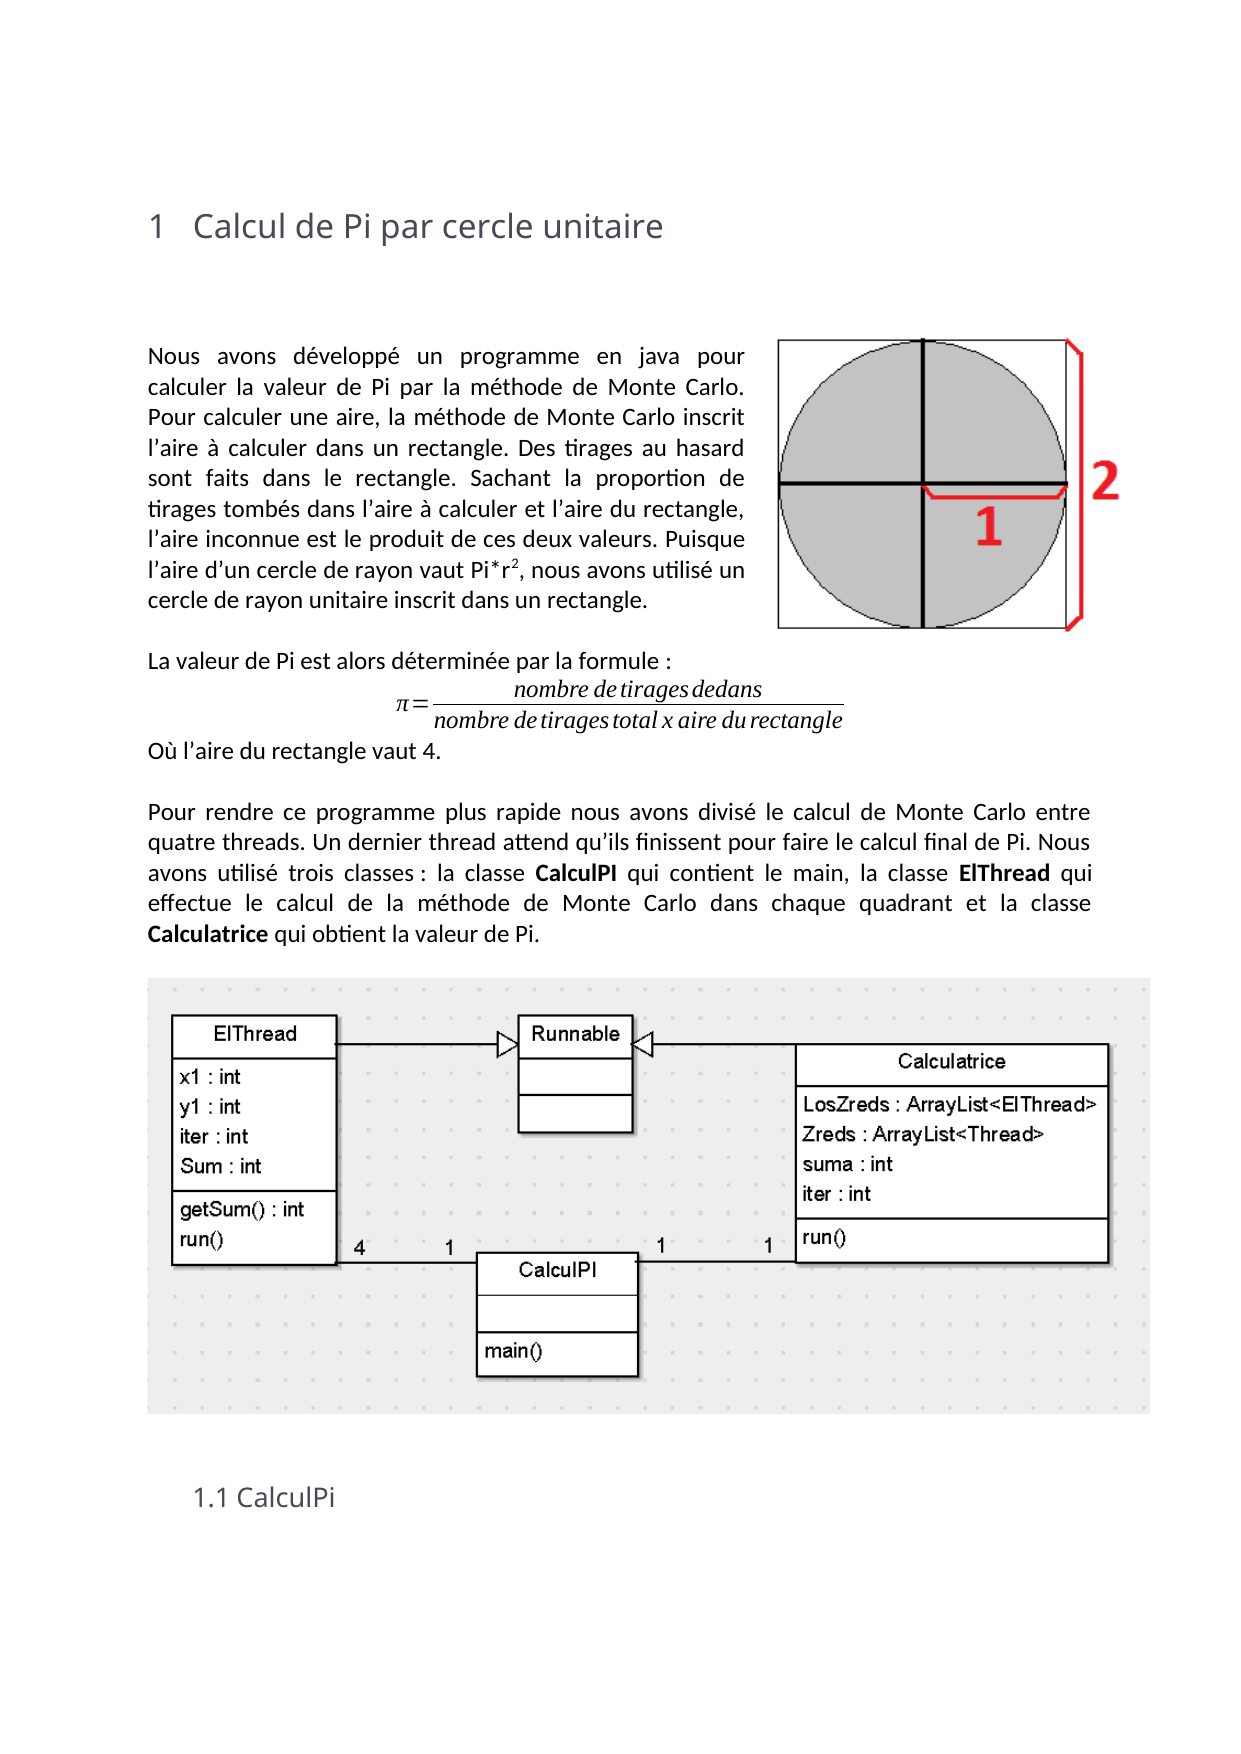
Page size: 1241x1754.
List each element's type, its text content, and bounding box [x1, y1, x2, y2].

text Où l’aire du rectangle vaut 4. [148, 735, 1093, 765]
subtitle Calcul de Pi par cercle unitaire [148, 203, 1093, 248]
text La valeur de Pi est alors déterminée par la formule : [148, 645, 1093, 676]
picture [147, 978, 1150, 1414]
picture [764, 323, 1153, 661]
text Nous avons développé un programme en java pour calculer la valeur de Pi par la méthode de Monte Carlo. Pour calculer une aire, la méthode de Monte Carlo inscrit l’aire à calculer dans un rectangle. Des tirages au hasard sont faits dans le rectangle. Sachant la proportion de tirages tombés dans l’aire à calculer et l’aire du rectangle, l’aire inconnue est le produit de ces deux valeurs. Puisque l’aire d’un cercle de rayon vaut Pi*r2, nous avons utilisé un cercle de rayon unitaire inscrit dans un rectangle. [148, 340, 764, 615]
text Pour rendre ce programme plus rapide nous avons divisé le calcul de Monte Carlo entre quatre threads. Un dernier thread attend qu’ils finissent pour faire le calcul final de Pi. Nous avons utilisé trois classes : la classe CalculPI qui contient le main, la classe ElThread qui effectue le calcul de la méthode de Monte Carlo dans chaque quadrant et la classe Calculatrice qui obtient la valeur de Pi. [148, 796, 1093, 948]
subtitle CalculPi [192, 1479, 1093, 1516]
